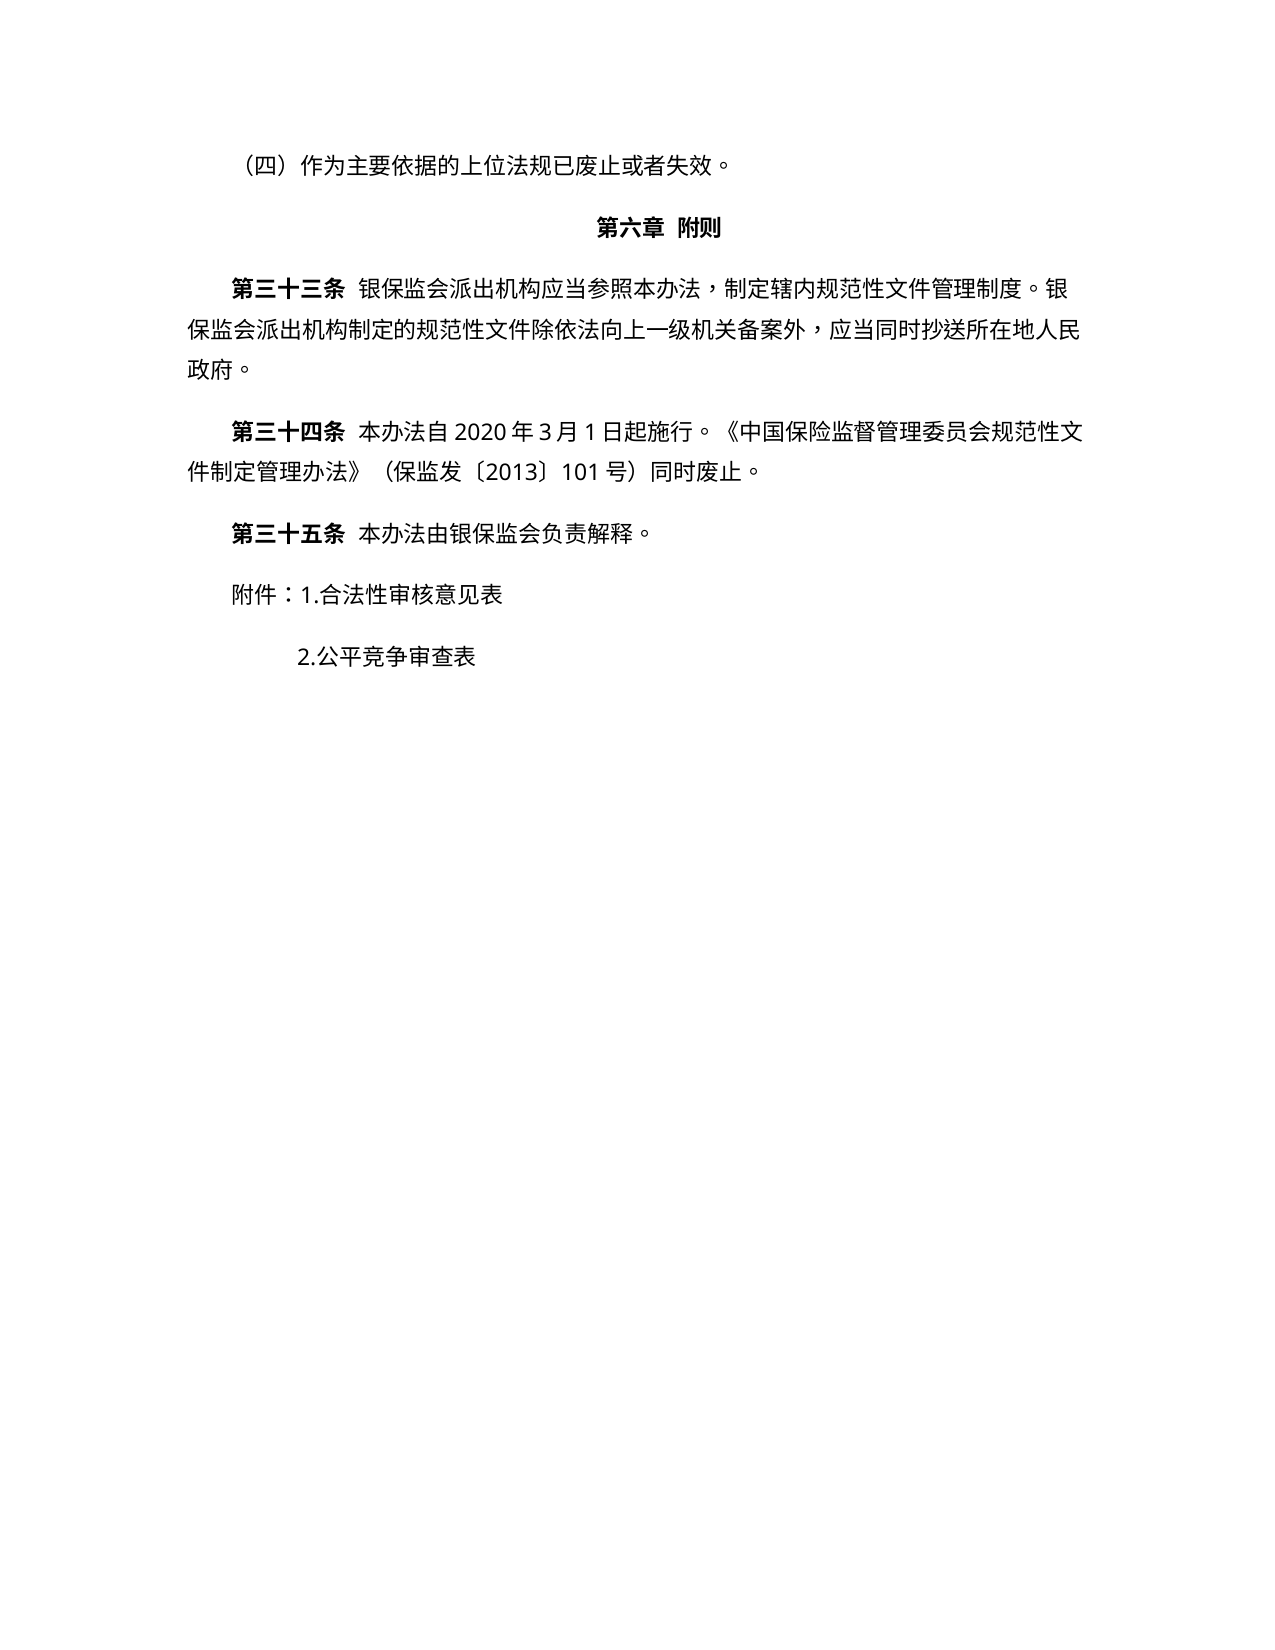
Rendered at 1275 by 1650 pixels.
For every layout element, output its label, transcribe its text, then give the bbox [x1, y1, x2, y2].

text 第三十四条 本办法自2020年3月1日起施行。《中国保险监督管理委员会规范性文件制定管理办法》（保监发〔2013〕101号）同时废止。 [187, 416, 1087, 487]
text 第三十五条 本办法由银保监会负责解释。 [187, 518, 1087, 549]
text 2.公平竞争审查表 [231, 641, 1087, 672]
text 第六章 附则 [187, 211, 1087, 243]
text 第三十三条 银保监会派出机构应当参照本办法，制定辖内规范性文件管理制度。银保监会派出机构制定的规范性文件除依法向上一级机关备案外，应当同时抄送所在地人民政府。 [187, 273, 1087, 385]
text （四）作为主要依据的上位法规已废止或者失效。 [187, 150, 1087, 181]
text 附件：1.合法性审核意见表 [187, 579, 1087, 610]
